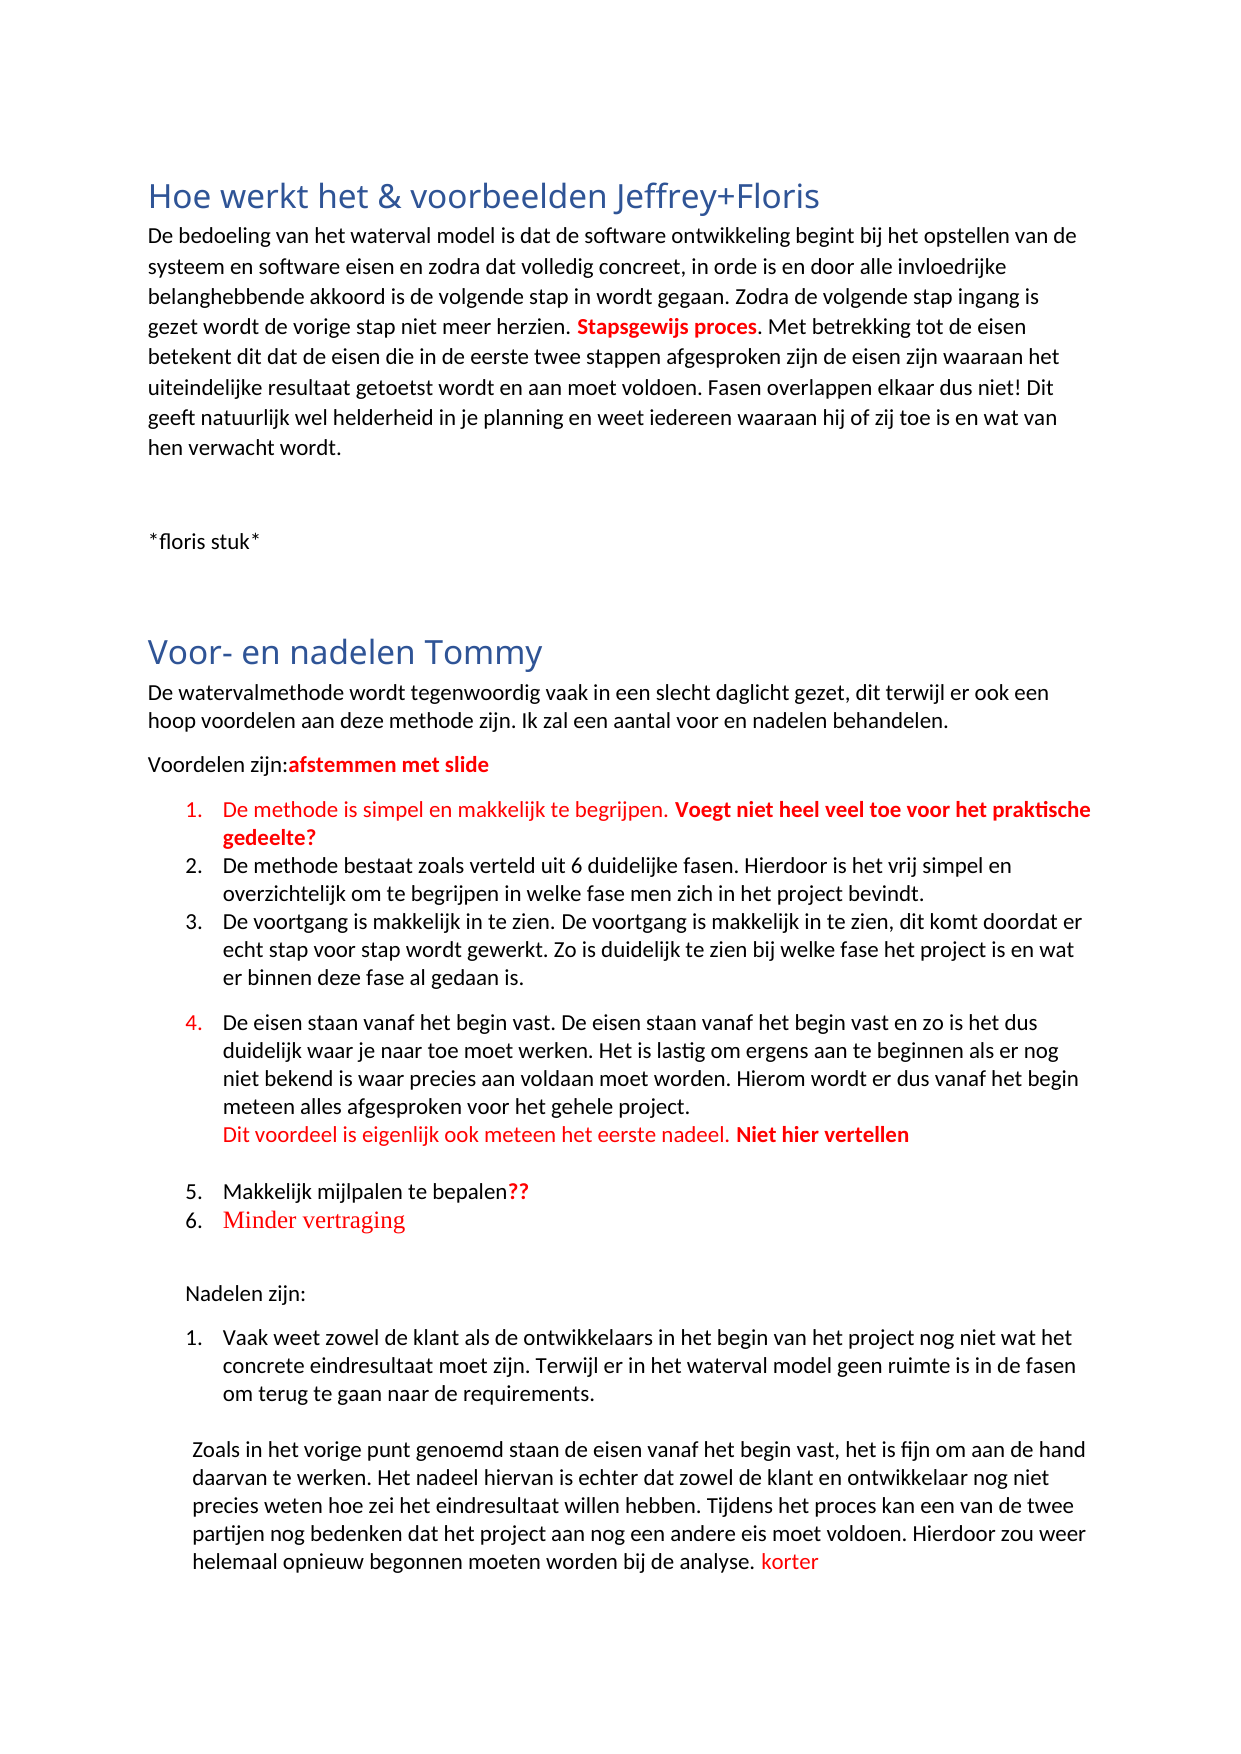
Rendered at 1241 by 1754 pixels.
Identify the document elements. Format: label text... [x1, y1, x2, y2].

text De watervalmethode wordt tegenwoordig vaak in een slecht daglicht gezet, dit terwijl er ook een hoop voordelen aan deze methode zijn. Ik zal een aantal voor en nadelen behandelen. [148, 678, 1093, 734]
text Voordelen zijn:afstemmen met slide [110, 751, 1093, 778]
text Zoals in het vorige punt genoemd staan de eisen vanaf het begin vast, het is fijn om aan de hand daarvan te werken. Het nadeel hiervan is echter dat zowel de klant en ontwikkelaar nog niet precies weten hoe zei het eindresultaat willen hebben. Tijdens het proces kan een van de twee partijen nog bedenken dat het project aan nog een andere eis moet voldoen. Hierdoor zou weer helemaal opnieuw begonnen moeten worden bij de analyse. korter [192, 1435, 1093, 1576]
list Vaak weet zowel de klant als de ontwikkelaars in het begin van het project nog niet wat het concrete eindresultaat moet zijn. Terwijl er in het waterval model geen ruimte is in de fasen om terug te gaan naar de requirements. [185, 1323, 1093, 1435]
list De voortgang is makkelijk in te zien. De voortgang is makkelijk in te zien, dit komt doordat er echt stap voor stap wordt gewerkt. Zo is duidelijk te zien bij welke fase het project is en wat er binnen deze fase al gedaan is. [185, 907, 1093, 991]
subtitle Voor- en nadelen Tommy [148, 629, 1093, 674]
subtitle Hoe werkt het & voorbeelden Jeffrey+Floris [148, 173, 1093, 218]
list De methode is simpel en makkelijk te begrijpen. Voegt niet heel veel toe voor het praktische gedeelte? [185, 795, 1093, 851]
list Makkelijk mijlpalen te bepalen?? [185, 1177, 1093, 1205]
text De bedoeling van het waterval model is dat de software ontwikkeling begint bij het opstellen van de systeem en software eisen en zodra dat volledig concreet, in orde is en door alle invloedrijke belanghebbende akkoord is de volgende stap in wordt gegaan. Zodra de volgende stap ingang is gezet wordt de vorige stap niet meer herzien. Stapsgewijs proces. Met betrekking tot de eisen betekent dit dat de eisen die in de eerste twee stappen afgesproken zijn de eisen zijn waaraan het uiteindelijke resultaat getoetst wordt en aan moet voldoen. Fasen overlappen elkaar dus niet! Dit geeft natuurlijk wel helderheid in je planning en weet iedereen waaraan hij of zij toe is en wat van hen verwacht wordt. [148, 222, 1093, 461]
list Minder vertraging [185, 1205, 1093, 1234]
list De methode bestaat zoals verteld uit 6 duidelijke fasen. Hierdoor is het vrij simpel en overzichtelijk om te begrijpen in welke fase men zich in het project bevindt. [185, 851, 1093, 907]
text Nadelen zijn: [110, 1279, 1093, 1307]
text *floris stuk* [148, 527, 1093, 555]
list De eisen staan vanaf het begin vast. De eisen staan vanaf het begin vast en zo is het dus duidelijk waar je naar toe moet werken. Het is lastig om ergens aan te beginnen als er nog niet bekend is waar precies aan voldaan moet worden. Hierom wordt er dus vanaf het begin meteen alles afgesproken voor het gehele project. Dit voordeel is eigenlijk ook meteen het eerste nadeel. Niet hier vertellen [185, 1008, 1093, 1148]
